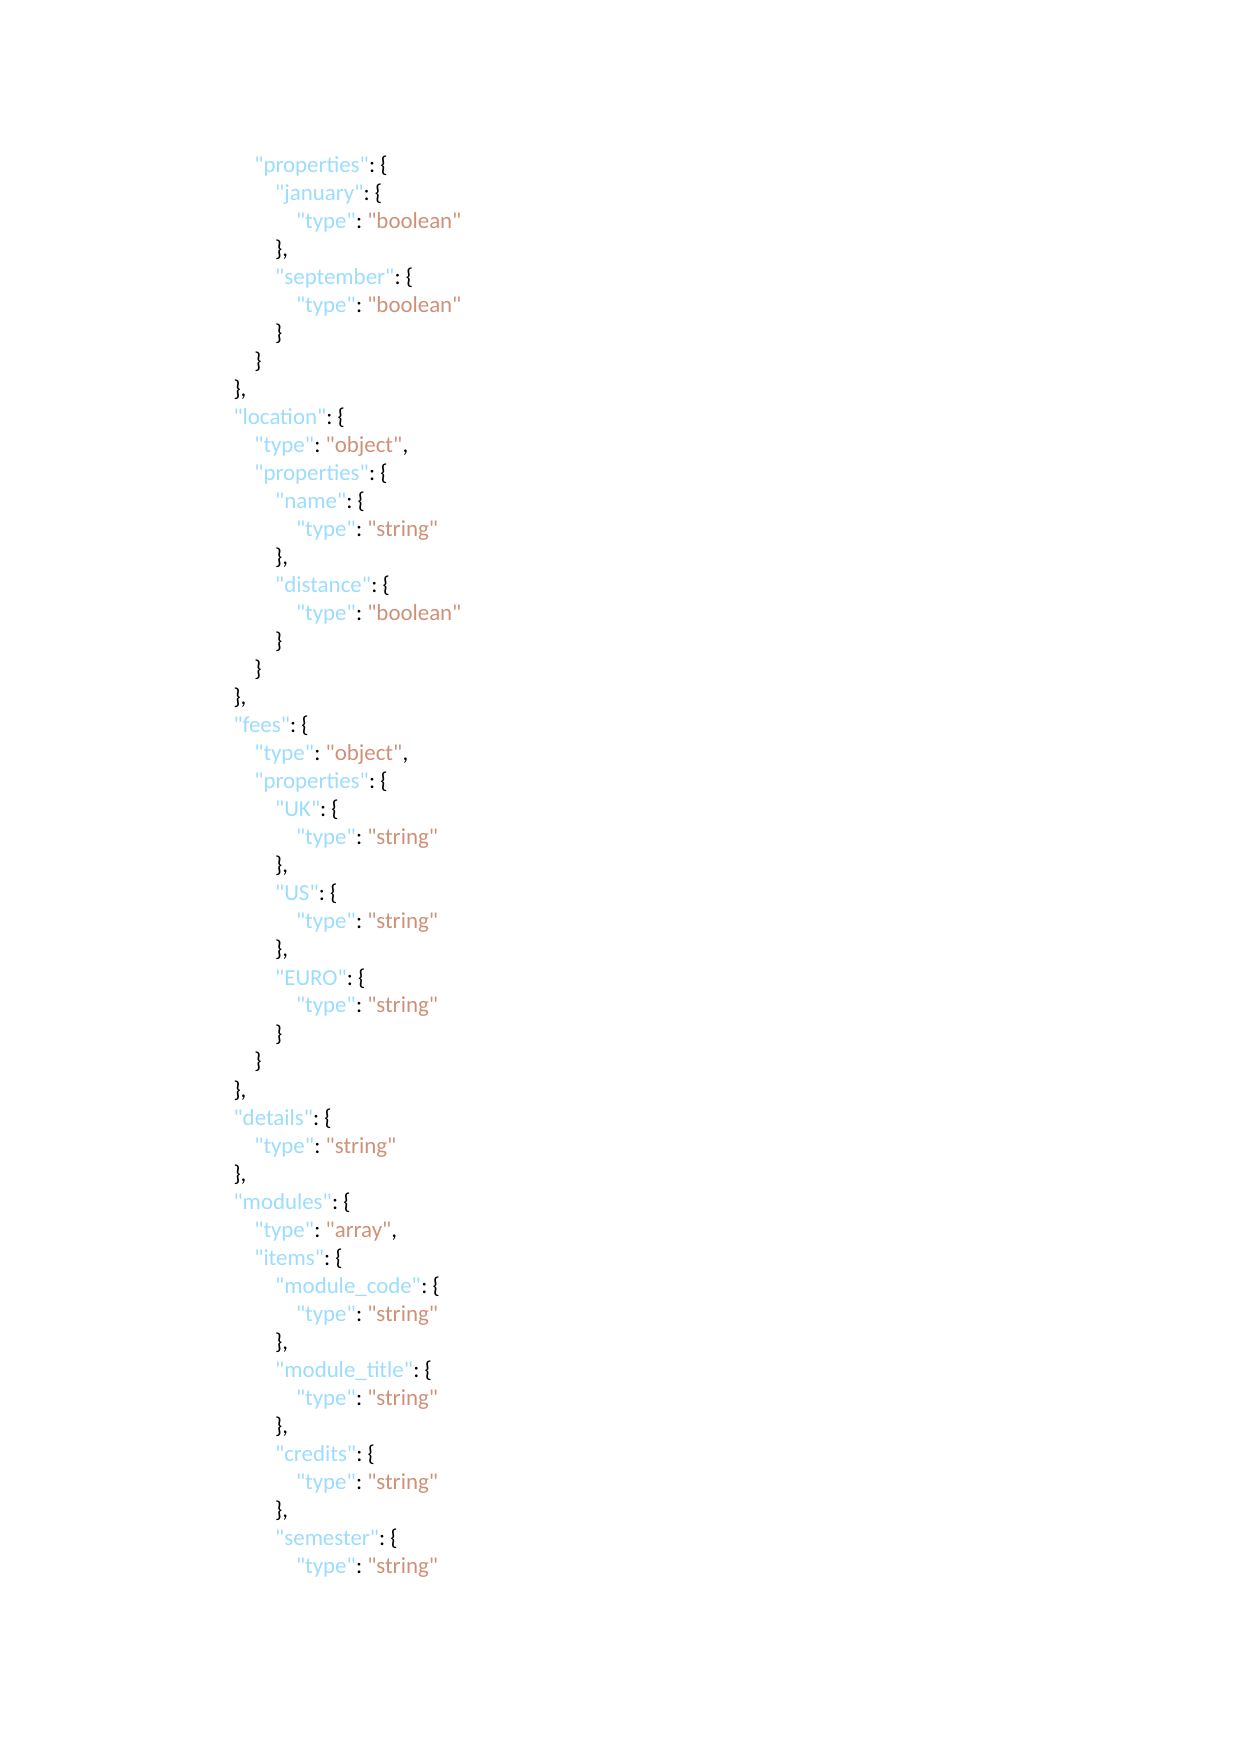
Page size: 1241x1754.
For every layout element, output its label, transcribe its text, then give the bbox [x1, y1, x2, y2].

text }, [150, 1411, 1090, 1439]
text "september": { [150, 262, 1090, 290]
text }, [150, 1075, 1090, 1103]
text "properties": { [150, 458, 1090, 486]
text "type": "object", [150, 738, 1090, 766]
text "type": "string" [150, 1467, 1090, 1495]
text "name": { [150, 486, 1090, 514]
text "UK": { [150, 794, 1090, 822]
text "type": "string" [150, 1383, 1090, 1411]
text "type": "boolean" [150, 598, 1090, 626]
text "properties": { [150, 766, 1090, 794]
text "type": "boolean" [150, 290, 1090, 318]
text "location": { [150, 402, 1090, 430]
text "modules": { [150, 1187, 1090, 1215]
text "january": { [150, 178, 1090, 206]
text "details": { [150, 1103, 1090, 1131]
text "US": { [150, 878, 1090, 907]
text "type": "string" [150, 514, 1090, 542]
text "type": "string" [150, 1299, 1090, 1327]
text "type": "string" [150, 1131, 1090, 1159]
text }, [150, 1327, 1090, 1355]
text "module_code": { [150, 1271, 1090, 1299]
text "type": "string" [150, 1551, 1090, 1579]
text "EURO": { [150, 963, 1090, 991]
text }, [150, 542, 1090, 570]
text "type": "string" [150, 907, 1090, 934]
text "credits": { [150, 1439, 1090, 1467]
text }, [150, 851, 1090, 878]
text }, [150, 1495, 1090, 1523]
text } [150, 626, 1090, 654]
text "fees": { [150, 710, 1090, 738]
text "type": "string" [150, 822, 1090, 851]
text }, [150, 934, 1090, 963]
text }, [150, 234, 1090, 262]
text "type": "boolean" [150, 206, 1090, 234]
text } [150, 346, 1090, 374]
text } [150, 1019, 1090, 1047]
text "properties": { [150, 150, 1090, 178]
text "module_title": { [150, 1355, 1090, 1383]
text } [150, 318, 1090, 346]
text }, [150, 1159, 1090, 1187]
text "type": "string" [150, 991, 1090, 1019]
text } [150, 1047, 1090, 1075]
text "type": "object", [150, 430, 1090, 458]
text }, [150, 374, 1090, 402]
text } [150, 654, 1090, 682]
text "type": "array", [150, 1215, 1090, 1243]
text }, [150, 682, 1090, 710]
text "items": { [150, 1243, 1090, 1271]
text "semester": { [150, 1523, 1090, 1551]
text "distance": { [150, 570, 1090, 598]
